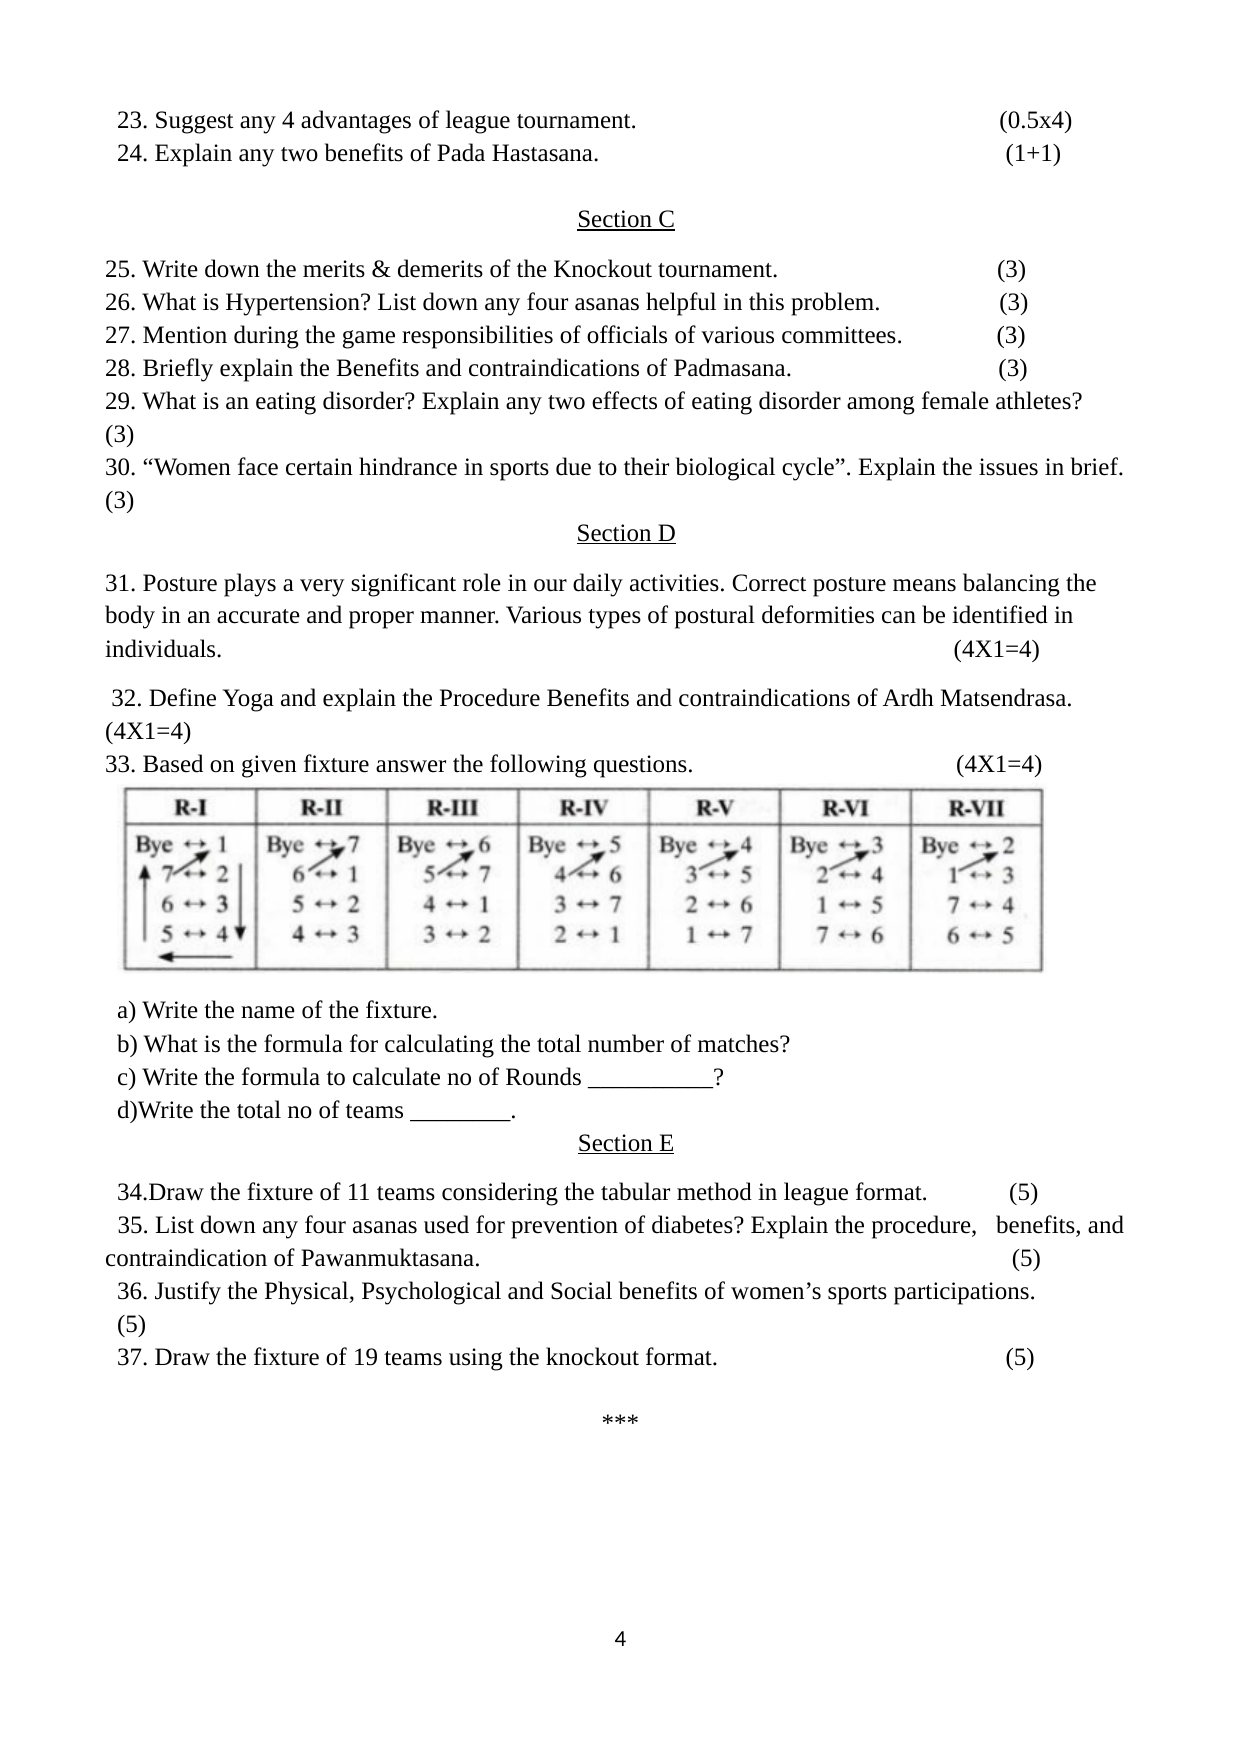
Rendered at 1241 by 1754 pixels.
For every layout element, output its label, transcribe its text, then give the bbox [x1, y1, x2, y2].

text 28. Briefly explain the Benefits and contraindications of Padmasana. (3) [105, 353, 1135, 382]
text 23. Suggest any 4 advantages of league tournament. (0.5x4) [117, 105, 1135, 134]
text 35. List down any four asanas used for prevention of diabetes? Explain the procedure, benefits, and contraindication of Pawanmuktasana. (5) [105, 1210, 1135, 1272]
text Section D [117, 518, 1135, 547]
text 27. Mention during the game responsibilities of officials of various committees. (3) [105, 320, 1135, 348]
text 36. Justify the Physical, Psychological and Social benefits of women’s sports participations. (5) [117, 1276, 1135, 1338]
text 37. Draw the fixture of 19 teams using the knockout format. (5) [117, 1342, 1135, 1371]
text 25. Write down the merits & demerits of the Knockout tournament. (3) [105, 254, 1135, 282]
text 34.Draw the fixture of 11 teams considering the tabular method in league format. (5) [117, 1177, 1135, 1206]
text b) What is the formula for calculating the total number of matches? [117, 1029, 1135, 1057]
text d)Write the total no of teams ________. [117, 1095, 1135, 1123]
text 33. Based on given fixture answer the following questions. (4X1=4) [105, 749, 1135, 778]
text 32. Define Yoga and explain the Procedure Benefits and contraindications of Ardh Matsendrasa. (4X1=4) [105, 683, 1135, 745]
text c) Write the formula to calculate no of Rounds __________? [117, 1062, 1135, 1090]
text Section E [117, 1128, 1135, 1156]
text Section C [117, 204, 1135, 233]
text 31. Posture plays a very significant role in our daily activities. Correct posture means balancing the body in an accurate and proper manner. Various types of postural deformities can be identified in individuals. (4X1=4) [105, 568, 1135, 662]
text 26. What is Hypertension? List down any four asanas helpful in this problem. (3) [105, 287, 1135, 316]
text *** [105, 1408, 1135, 1437]
text 24. Explain any two benefits of Pada Hastasana. (1+1) [117, 138, 1135, 167]
text 30. “Women face certain hindrance in sports due to their biological cycle”. Explain the issues in brief. (3) [105, 452, 1135, 514]
text a) Write the name of the fixture. [117, 996, 1135, 1024]
picture [116, 782, 1057, 975]
text 29. What is an eating disorder? Explain any two effects of eating disorder among female athletes? (3) [105, 386, 1135, 448]
